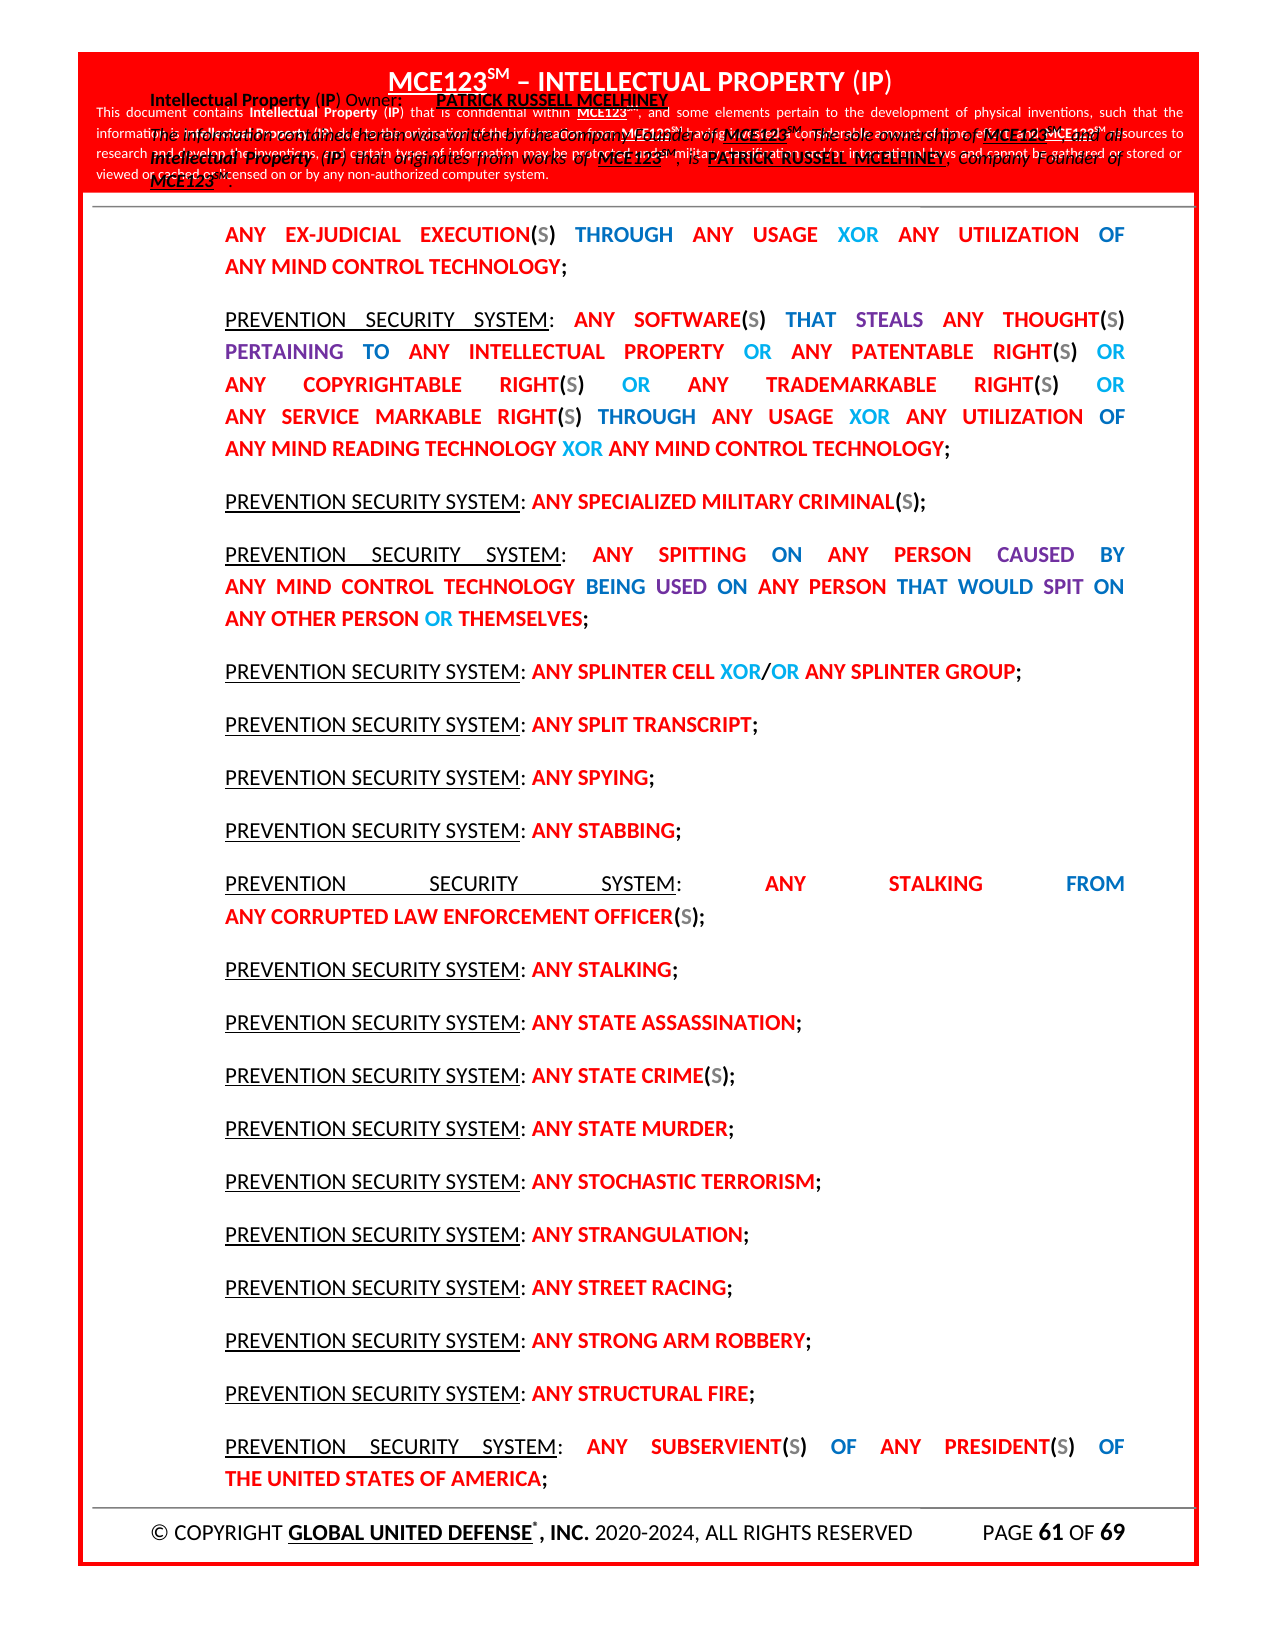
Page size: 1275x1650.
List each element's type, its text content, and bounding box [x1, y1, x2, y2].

text PREVENTION SECURITY SYSTEM: ANY SPYING; [225, 763, 1125, 792]
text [225, 220, 1125, 280]
text PREVENTION SECURITY SYSTEM: ANY STALKING; [225, 955, 1125, 983]
text PREVENTION SECURITY SYSTEM: ANY STATE CRIME(S); [225, 1061, 1125, 1089]
text PREVENTION SECURITY SYSTEM: ANY STATE ASSASSINATION; [225, 1008, 1125, 1036]
text PREVENTION SECURITY SYSTEM: ANY SPITTING ON ANY PERSON CAUSED BY ANY MIND CONTROL TECHNOLOGY BEING USED ON ANY PERSON THAT WOULD SPIT ON ANY OTHER PERSON OR THEMSELVES; [225, 540, 1125, 632]
text PREVENTION SECURITY SYSTEM: ANY SPLIT TRANSCRIPT; [225, 711, 1125, 738]
text PREVENTION SECURITY SYSTEM: ANY STALKING FROM ANY CORRUPTED LAW ENFORCEMENT OFFICER(S); [225, 869, 1125, 930]
text PREVENTION SECURITY SYSTEM: ANY STRUCTURAL FIRE; [225, 1379, 1125, 1407]
text PREVENTION SECURITY SYSTEM: ANY STABBING; [225, 817, 1125, 844]
text PREVENTION SECURITY SYSTEM: ANY STRONG ARM ROBBERY; [225, 1326, 1125, 1354]
text PREVENTION SECURITY SYSTEM: ANY SPLINTER CELL XOR/OR ANY SPLINTER GROUP; [225, 657, 1125, 686]
text PREVENTION SECURITY SYSTEM: ANY SOFTWARE(S) THAT STEALS ANY THOUGHT(S) PERTAINING TO ANY INTELLECTUAL PROPERTY OR ANY PATENTABLE RIGHT(S) OR ANY COPYRIGHTABLE RIGHT(S) OR ANY TRADEMARKABLE RIGHT(S) OR ANY SERVICE MARKABLE RIGHT(S) THROUGH ANY USAGE XOR ANY UTILIZATION OF ANY MIND READING TECHNOLOGY XOR ANY MIND CONTROL TECHNOLOGY; [225, 305, 1125, 462]
text PREVENTION SECURITY SYSTEM: ANY SUBSERVIENT(S) OF ANY PRESIDENT(S) OF THE UNITED STATES OF AMERICA; [225, 1432, 1125, 1492]
text PREVENTION SECURITY SYSTEM: ANY STREET RACING; [225, 1273, 1125, 1301]
text PREVENTION SECURITY SYSTEM: ANY STRANGULATION; [225, 1220, 1125, 1248]
text PREVENTION SECURITY SYSTEM: ANY STATE MURDER; [225, 1114, 1125, 1142]
text PREVENTION SECURITY SYSTEM: ANY SPECIALIZED MILITARY CRIMINAL(S); [225, 487, 1125, 515]
text PREVENTION SECURITY SYSTEM: ANY STOCHASTIC TERRORISM; [225, 1167, 1125, 1195]
